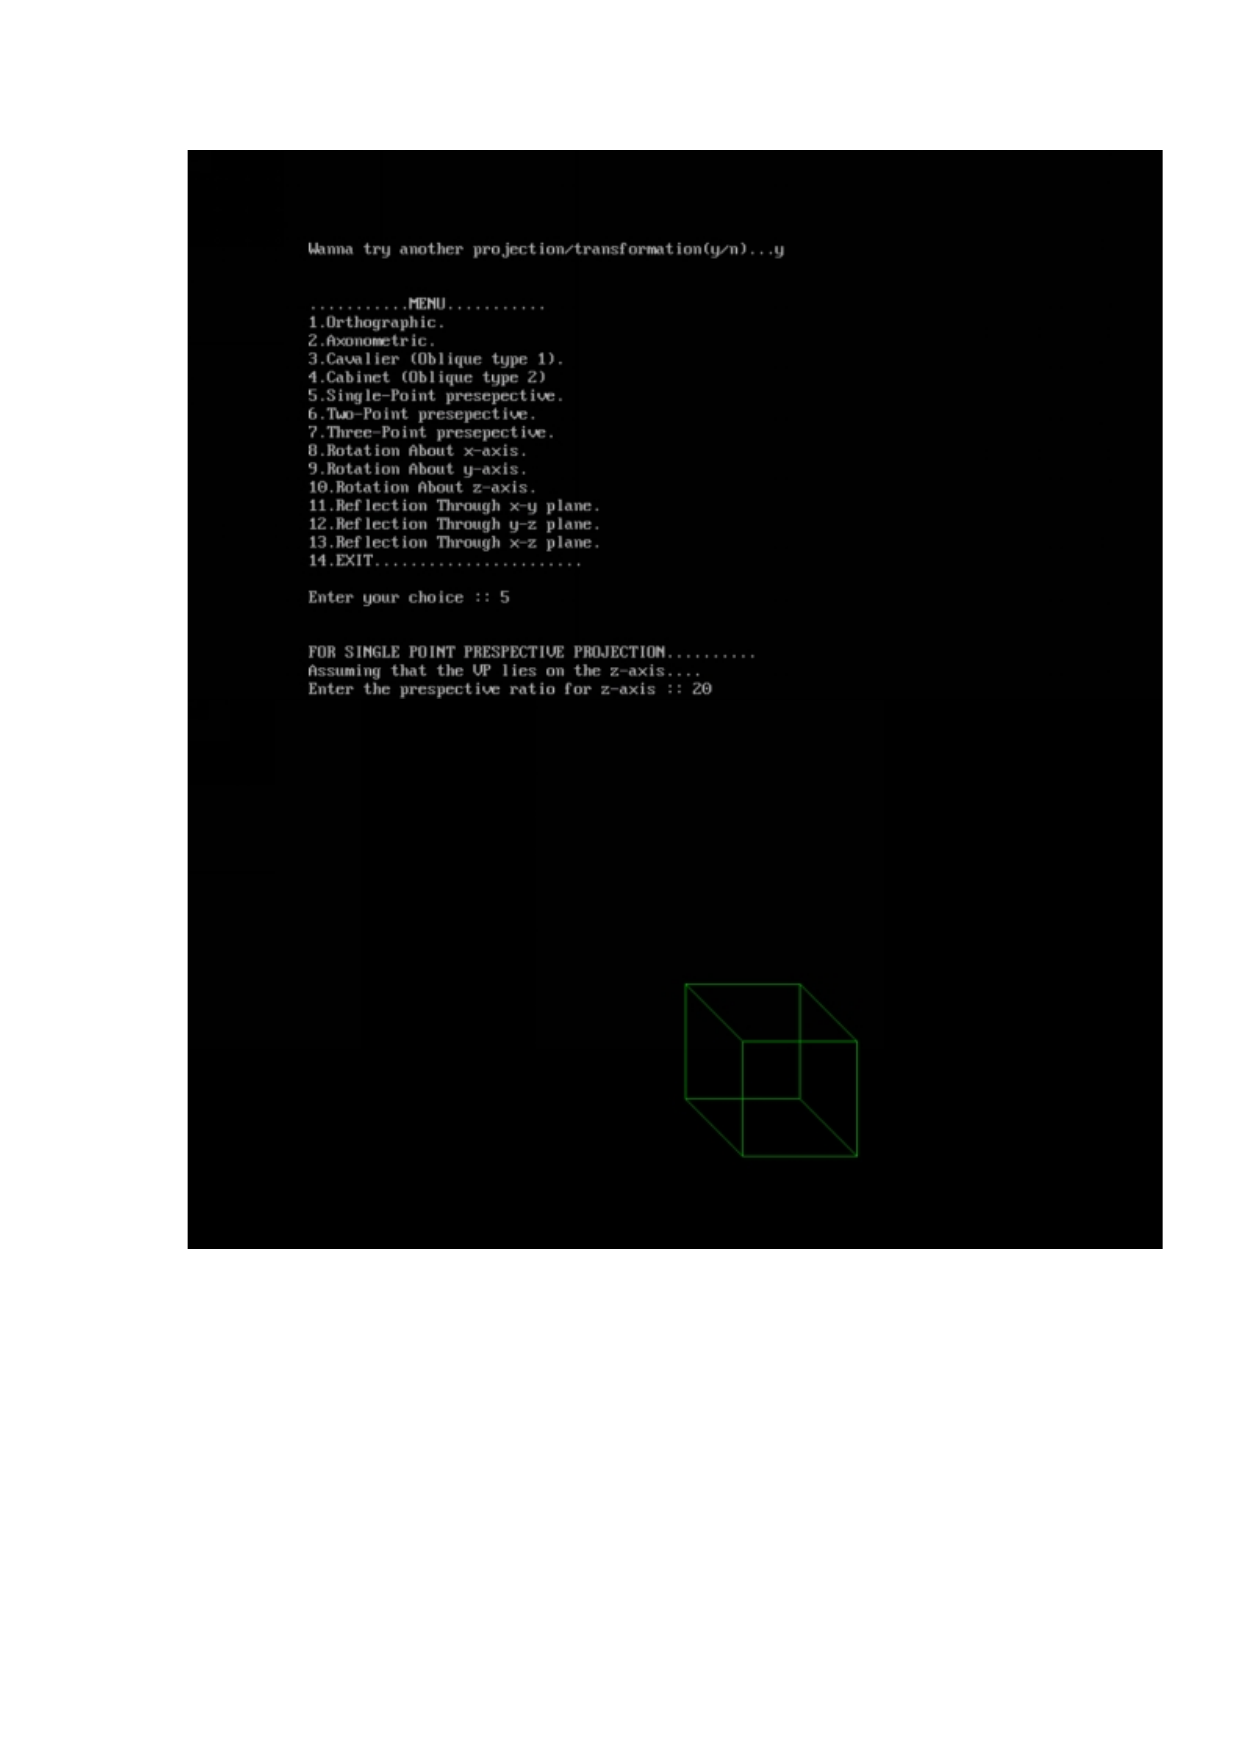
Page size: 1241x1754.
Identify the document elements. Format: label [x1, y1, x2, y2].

picture [187, 150, 1163, 1249]
